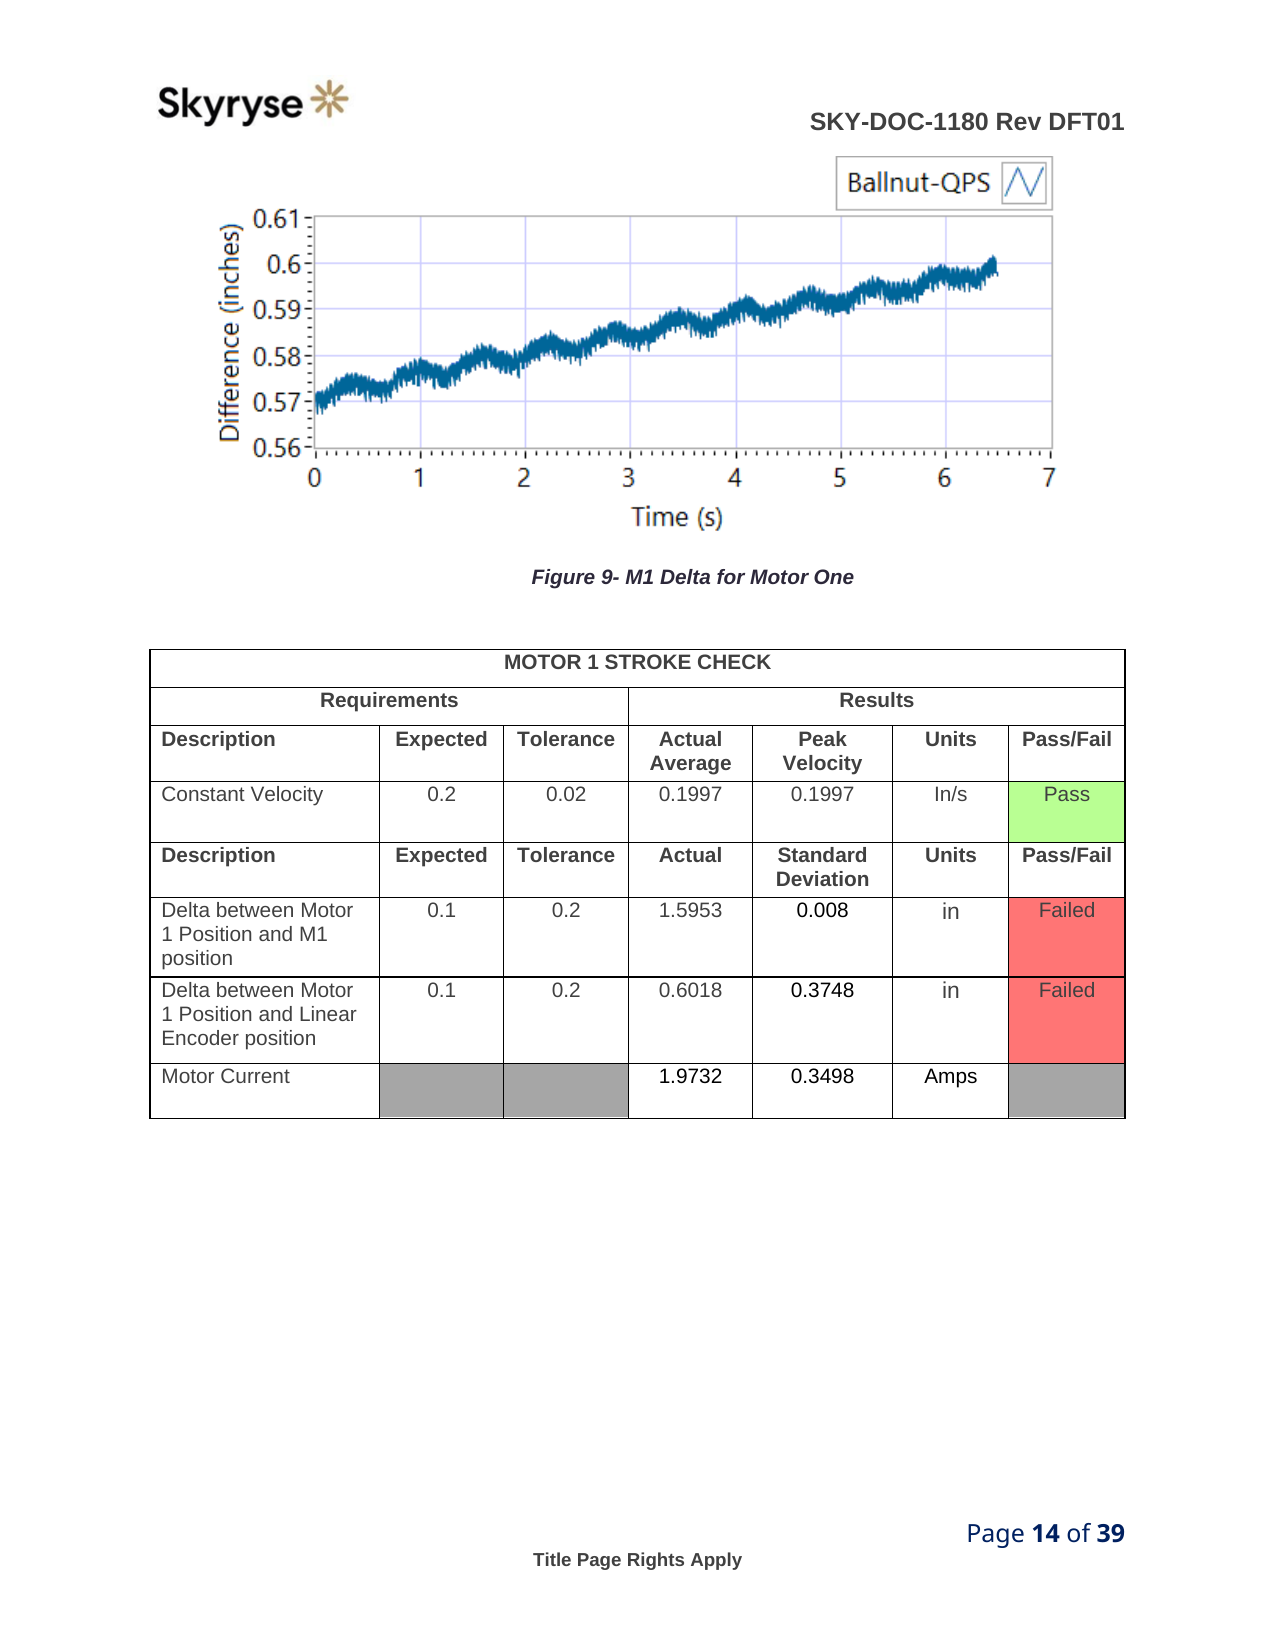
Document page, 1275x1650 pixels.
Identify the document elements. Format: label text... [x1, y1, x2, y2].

table_cell 0.2 [504, 898, 628, 976]
table_cell Pass [1009, 782, 1124, 842]
table_cell 0.3498 [753, 1064, 892, 1117]
table_cell 0.3748 [753, 978, 892, 1063]
table_cell Expected [380, 843, 503, 897]
table_cell 0.2 [380, 782, 503, 842]
table_cell Pass/Fail [1009, 843, 1124, 897]
table_cell Actual [629, 843, 752, 897]
table_cell Failed [1009, 898, 1124, 976]
table_cell 0.2 [504, 978, 628, 1063]
table_cell Peak Velocity [753, 726, 892, 781]
table_cell Requirements [151, 688, 628, 725]
table_cell Description [151, 726, 379, 781]
table_cell [504, 1064, 628, 1117]
table_cell [380, 1064, 503, 1117]
table_cell 0.008 [753, 898, 892, 976]
table_cell 0.1 [380, 978, 503, 1063]
table_cell in [893, 898, 1008, 976]
table_cell in [893, 978, 1008, 1063]
table_cell Constant Velocity [151, 782, 379, 842]
table_cell 0.6018 [629, 978, 752, 1063]
table_cell Failed [1009, 978, 1124, 1063]
table_cell Units [893, 726, 1008, 781]
table_cell Expected [380, 726, 503, 781]
table_cell 0.1 [380, 898, 503, 976]
table_cell Standard Deviation [753, 843, 892, 897]
picture [192, 156, 1083, 542]
table_cell Description [151, 843, 379, 897]
table_cell Units [893, 843, 1008, 897]
table_cell Motor Current [151, 1064, 379, 1117]
table_cell 0.02 [504, 782, 628, 842]
table_header MOTOR 1 STROKE CHECK [151, 650, 1124, 687]
table_cell 0.1997 [753, 782, 892, 842]
table_cell Actual Average [629, 726, 752, 781]
table_cell 1.5953 [629, 898, 752, 976]
table_cell 0.1997 [629, 782, 752, 842]
table_cell Tolerance [504, 726, 628, 781]
table_cell Delta between Motor 1 Position and Linear Encoder position [151, 978, 379, 1063]
table_cell Pass/Fail [1009, 726, 1124, 781]
picture [150, 75, 357, 130]
table_cell [1009, 1064, 1124, 1117]
table_cell Amps [893, 1064, 1008, 1117]
table_cell 1.9732 [629, 1064, 752, 1117]
table_cell Results [629, 688, 1124, 725]
table_cell In/s [893, 782, 1008, 842]
table_cell Tolerance [504, 843, 628, 897]
table_cell Delta between Motor 1 Position and M1 position [151, 898, 379, 976]
